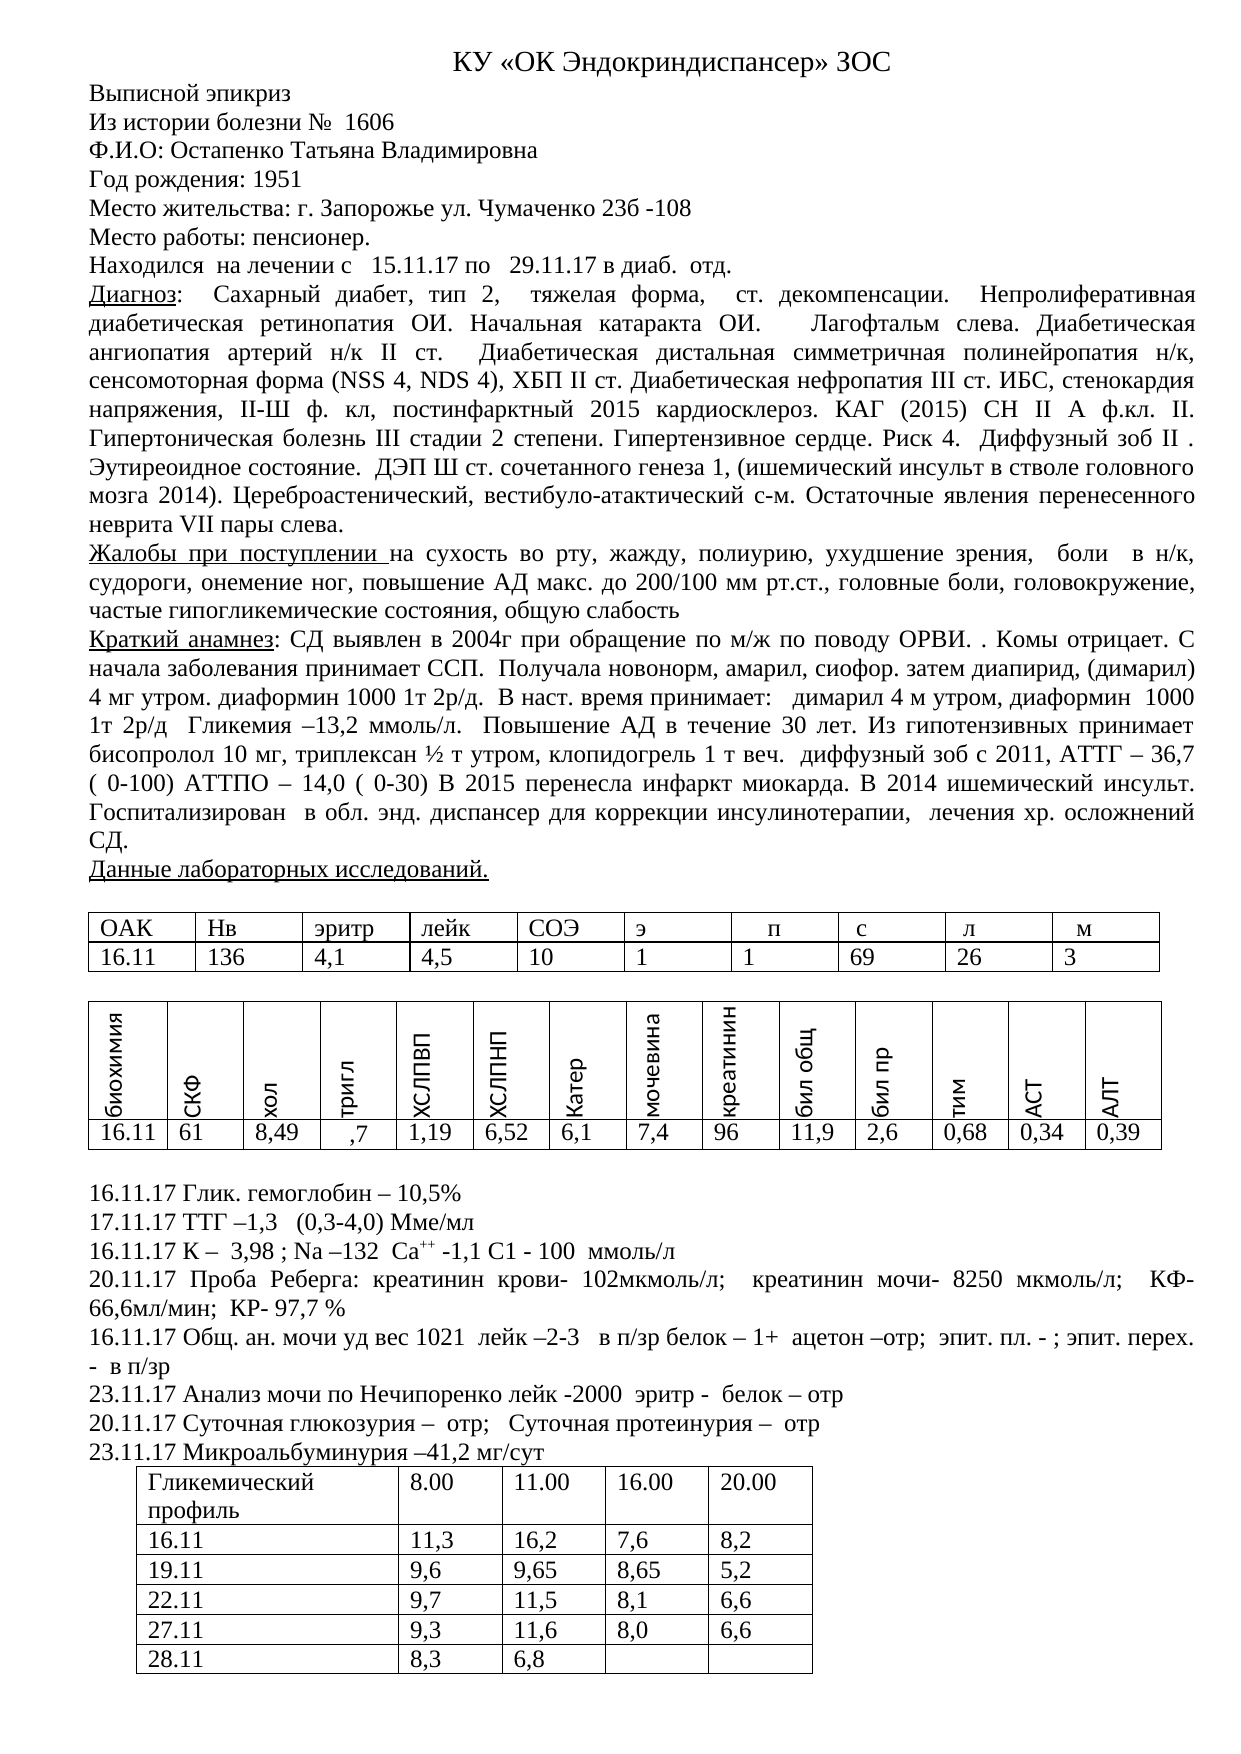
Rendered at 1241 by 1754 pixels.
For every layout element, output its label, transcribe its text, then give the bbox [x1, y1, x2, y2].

table_header биохимия [89, 1002, 167, 1119]
table_cell 1 [625, 943, 731, 971]
subtitle Диагноз: Сахарный диабет, тип 2, ст. Непролиферативная диабетическая ретинопатия . Начальная катаракта . Лагофтальм слева. Диабетическая ангиопатия артерий н/к II ст. Диабетическая дистальная симметричная полинейропатия н/к, сенсомоторная форма (NSS 4, NDS 4), ХБП II ст. Диабетическая нефропатия III ст. ИБС, стенокардия напряжения, II-Ш ф. кл, постинфарктный 2015 кардиосклероз. КАГ (2015) СН II А ф.кл. II. Гипертоническая болезнь III стадии 2 степени. Гипертензивное сердце. Риск 4. Диффузный зоб II . Эутиреоидное состояние. ДЭП Ш ст. сочетанного генеза 1, (ишемический инсульт в стволе головного мозга 2014). Цереброастенический, вестибуло-атактический с-м. Остаточные явления перенесенного неврита VII пары слева. [89, 279, 1196, 538]
table_cell 26 [946, 943, 1052, 971]
table_header 11.00 [503, 1467, 605, 1524]
table_cell 19.11 [137, 1555, 398, 1584]
table_header 8.00 [399, 1467, 502, 1524]
table_header СОЭ [518, 913, 624, 941]
table_header тригл [321, 1002, 396, 1119]
text 16.11.17 К – 3,98 ; Nа –132 Са++ -1,1 С1 - 100 ммоль/л [89, 1236, 1196, 1264]
text 16.11.17 Глик. гемоглобин – 10,5% [89, 1178, 1196, 1207]
table_cell 0,34 [1009, 1120, 1085, 1148]
table_cell 6,6 [709, 1585, 812, 1614]
table_header 20.00 [709, 1467, 812, 1524]
table_cell 8,1 [606, 1585, 708, 1614]
text Жалобы при поступлении на сухость во рту, жажду, полиурию, ухудшение зрения, боли в н/к, судороги, онемение ног, повышение АД макс. до 200/100 мм рт.ст., головные боли, головокружение, частые гипогликемические состояния, общую слабость [89, 538, 1196, 624]
table_header тим [933, 1002, 1008, 1119]
table_header ХСЛПВП [397, 1002, 473, 1119]
table_header э [625, 913, 731, 941]
table_cell 136 [196, 943, 302, 971]
table_header ХСЛПНП [474, 1002, 549, 1119]
table_cell 1,19 [397, 1120, 473, 1148]
text 23.11.17 Анализ мочи по Нечипоренко лейк -2000 эритр - белок – отр [89, 1379, 1196, 1408]
table_cell 9,65 [503, 1555, 605, 1584]
table_header бил пр [856, 1002, 932, 1119]
table_cell 22.11 [137, 1585, 398, 1614]
table_cell 16.11 [137, 1525, 398, 1554]
table_cell 8,2 [709, 1525, 812, 1554]
text на лечении с 15.11.17 по 29.11.17 в отд. [89, 250, 1196, 279]
table_header п [732, 913, 838, 941]
subtitle Ф.И.О: Остапенко Татьяна Владимировна [89, 135, 1196, 164]
table_cell 6,52 [474, 1120, 549, 1148]
table_header Катер [550, 1002, 626, 1119]
table_header АЛТ [1086, 1002, 1161, 1119]
table_cell 7,4 [627, 1120, 702, 1148]
table_cell 8,0 [606, 1615, 708, 1643]
table_cell ,7 [321, 1120, 396, 1148]
table_cell 28.11 [137, 1645, 398, 1673]
table_header эритр [303, 913, 409, 941]
table_cell 0,39 [1086, 1120, 1161, 1148]
table_cell 16,2 [503, 1525, 605, 1554]
table_cell 69 [839, 943, 945, 971]
table_cell 6,1 [550, 1120, 626, 1148]
table_cell 1 [732, 943, 838, 971]
table_header л [946, 913, 1052, 941]
table_cell 8,49 [244, 1120, 320, 1148]
text Данные лабораторных исследований. [89, 854, 1196, 883]
table_cell 16.11 [89, 943, 195, 971]
table_cell 3 [1053, 943, 1159, 971]
table_header мочевина [627, 1002, 702, 1119]
table_cell 4,1 [303, 943, 409, 971]
text 17.11.17 ТТГ –1,3 (0,3-4,0) Мме/мл [89, 1207, 1196, 1236]
table_header Нв [196, 913, 302, 941]
table_cell 96 [703, 1120, 779, 1148]
table_cell 5,2 [709, 1555, 812, 1584]
table_cell 9,3 [399, 1615, 502, 1643]
table_header креатинин [703, 1002, 779, 1119]
text Место жительства: г. Запорожье ул. Чумаченко 23б -108 [89, 193, 1196, 222]
subtitle 16.11.17 Общ. ан. мочи уд вес 1021 лейк –2-3 в п/зр белок – 1+ ацетон –отр; эпит. пл. - ; эпит. перех. - в п/зр [89, 1322, 1196, 1379]
table_cell 9,7 [399, 1585, 502, 1614]
text Место работы: пенсионер. [89, 222, 1196, 250]
table_cell 11,3 [399, 1525, 502, 1554]
table_cell 6,8 [503, 1645, 605, 1673]
table_header 16.00 [606, 1467, 708, 1524]
subtitle Из истории болезни № 1606 [89, 107, 1196, 135]
table_cell [709, 1645, 812, 1673]
table_cell 16.11 [89, 1120, 167, 1148]
table_cell 8,65 [606, 1555, 708, 1584]
table_header Гликемический профиль [137, 1467, 398, 1524]
table_cell 11,9 [780, 1120, 855, 1148]
table_cell 7,6 [606, 1525, 708, 1554]
table_header СКФ [168, 1002, 243, 1119]
text 20.11.17 Суточная глюкозурия – отр; Суточная протеинурия – отр [89, 1408, 1196, 1437]
table_cell 11,5 [503, 1585, 605, 1614]
text Краткий анамнез: СД выявлен в 2004г при обращение по м/ж по поводу ОРВИ. . Комы отрицает. С начала заболевания Получала новонорм, амарил, сиофор. затем диапирид, (димарил) 4 мг утром. диаформин 1000 1т 2р/д. В наст. время принимает: димарил 4 м утром, диаформин 1000 1т 2р/д Гликемия –13,2 ммоль/л. Повышение АД в течение 30 лет. Из гипотензивных принимает бисопролол 10 мг, триплексан ½ т утром, клопидогрель 1 т веч. диффузный зоб с 2011, АТТГ – 36,7 ( 0-100) АТТПО – 14,0 ( 0-30) В 2015 перенесла инфаркт миокарда. В 2014 ишемический инсульт. Госпитализирован в обл. энд. диспансер для коррекции инсулинотерапии, лечения хр. осложнений СД. [89, 624, 1196, 854]
table_cell 9,6 [399, 1555, 502, 1584]
table_header хол [244, 1002, 320, 1119]
table_cell 4,5 [411, 943, 517, 971]
table_cell 11,6 [503, 1615, 605, 1643]
table_cell 27.11 [137, 1615, 398, 1643]
text 20.11.17 Проба Реберга: креатинин крови- 102мкмоль/л; креатинин мочи- 8250 мкмоль/л; КФ- 66,6мл/мин; КР- 97,7 % [89, 1264, 1196, 1322]
table_cell [606, 1645, 708, 1673]
table_cell 6,6 [709, 1615, 812, 1643]
table_header м [1053, 913, 1159, 941]
subtitle 23.11.17 Микроальбуминурия –41,2 мг/сут [89, 1437, 1196, 1466]
table_cell 0,68 [933, 1120, 1008, 1148]
subtitle Выписной эпикриз [89, 78, 1202, 107]
table_cell 10 [518, 943, 624, 971]
table_header лейк [411, 913, 517, 941]
table_header бил общ [780, 1002, 855, 1119]
table_header АСТ [1009, 1002, 1085, 1119]
table_cell 8,3 [399, 1645, 502, 1673]
table_cell 61 [168, 1120, 243, 1148]
table_header ОАК [89, 913, 195, 941]
table_header с [839, 913, 945, 941]
text Год рождения: 1951 [89, 164, 1196, 193]
table_cell 2,6 [856, 1120, 932, 1148]
